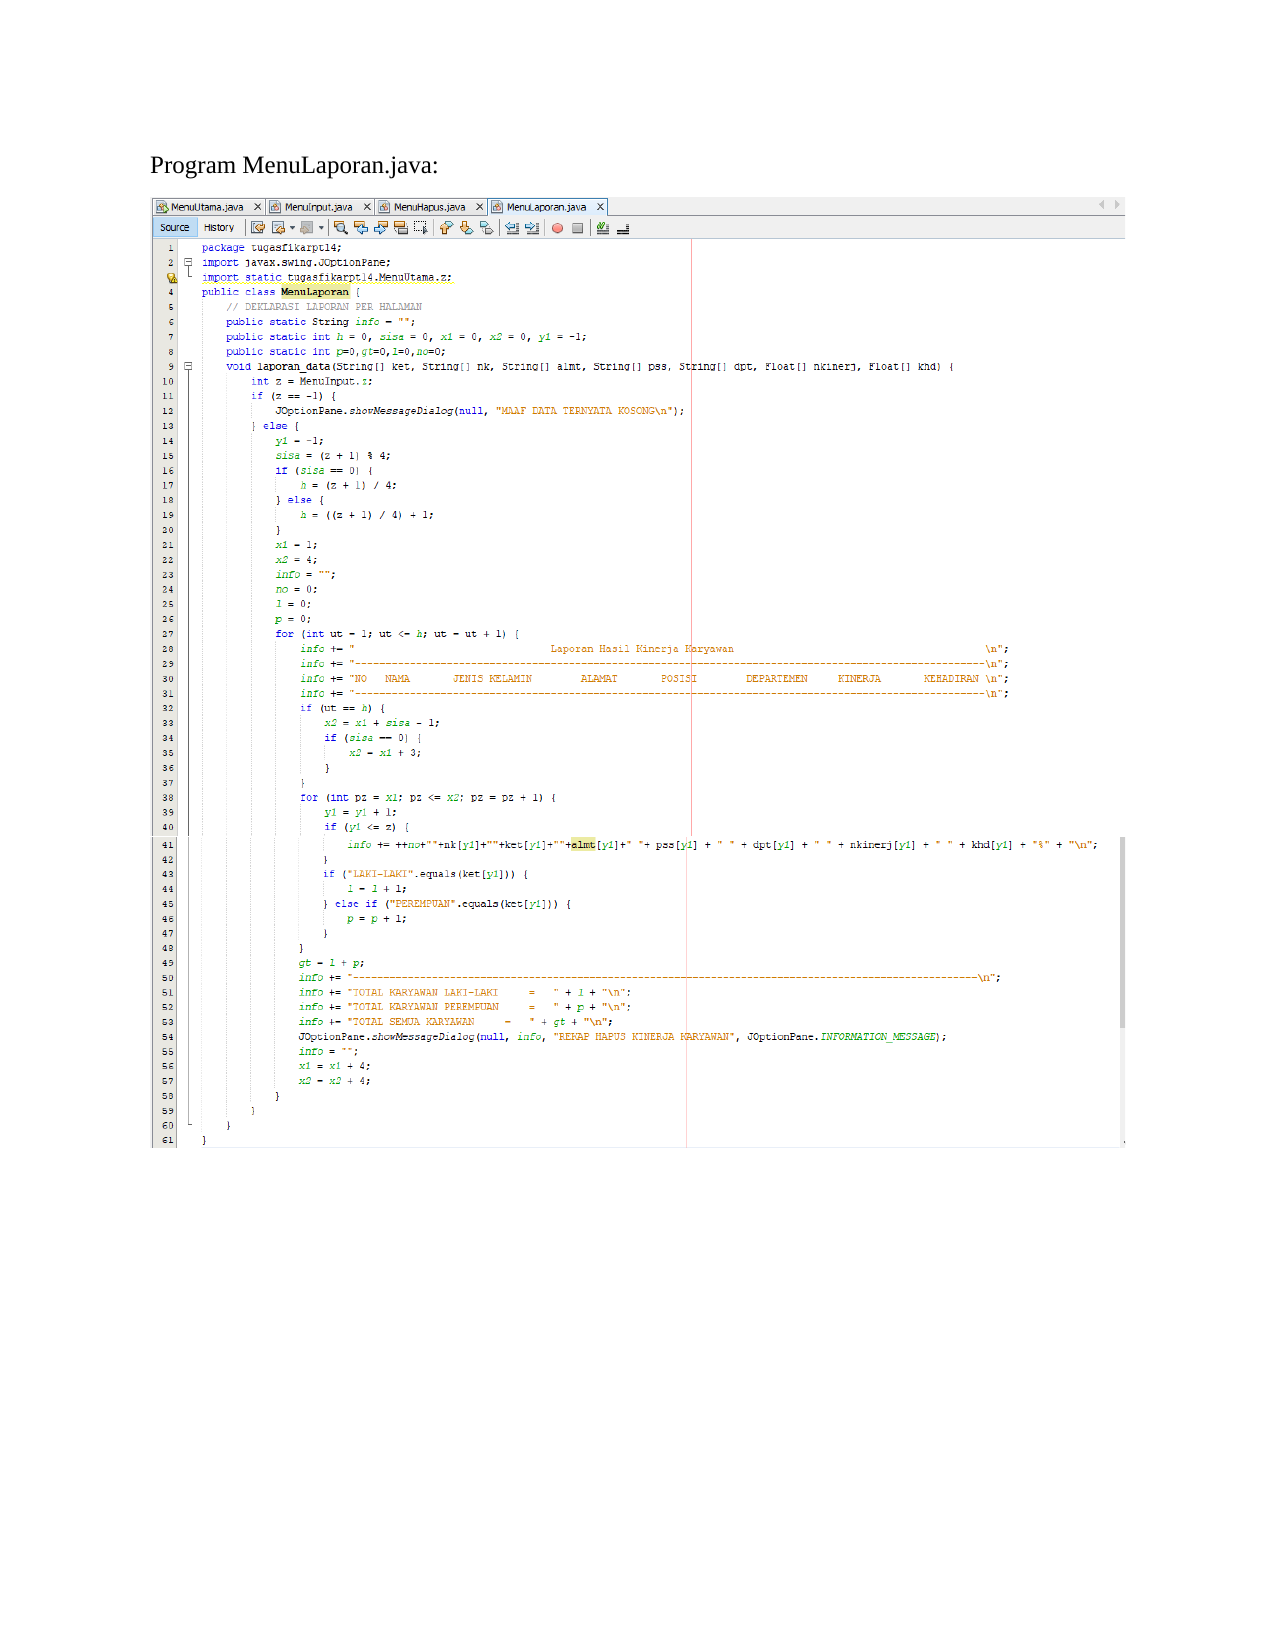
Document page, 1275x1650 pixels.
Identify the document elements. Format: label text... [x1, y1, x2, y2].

picture [150, 197, 1125, 836]
picture [150, 837, 1125, 1148]
text Program MenuLaporan.java: [150, 150, 1125, 179]
